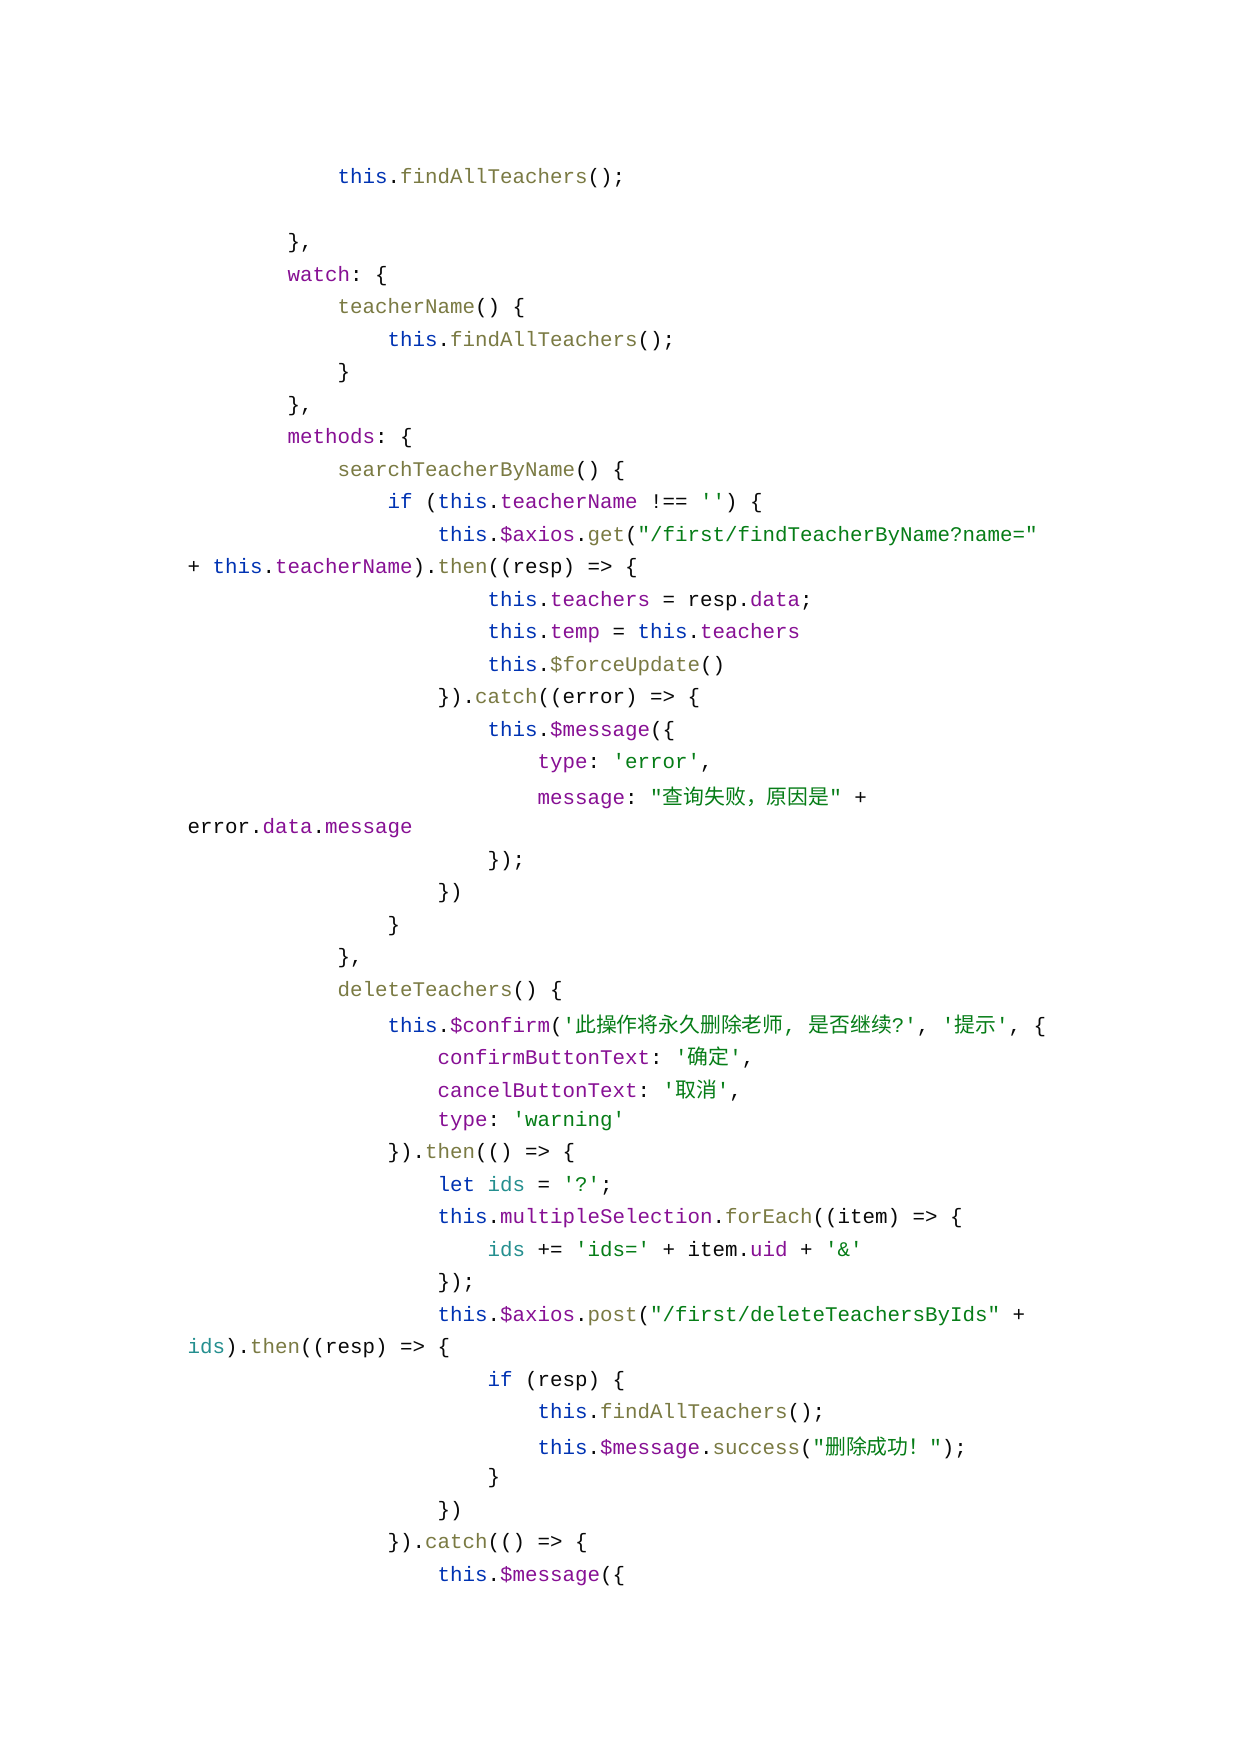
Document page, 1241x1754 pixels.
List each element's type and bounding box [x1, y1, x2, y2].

text [187, 162, 1053, 1592]
